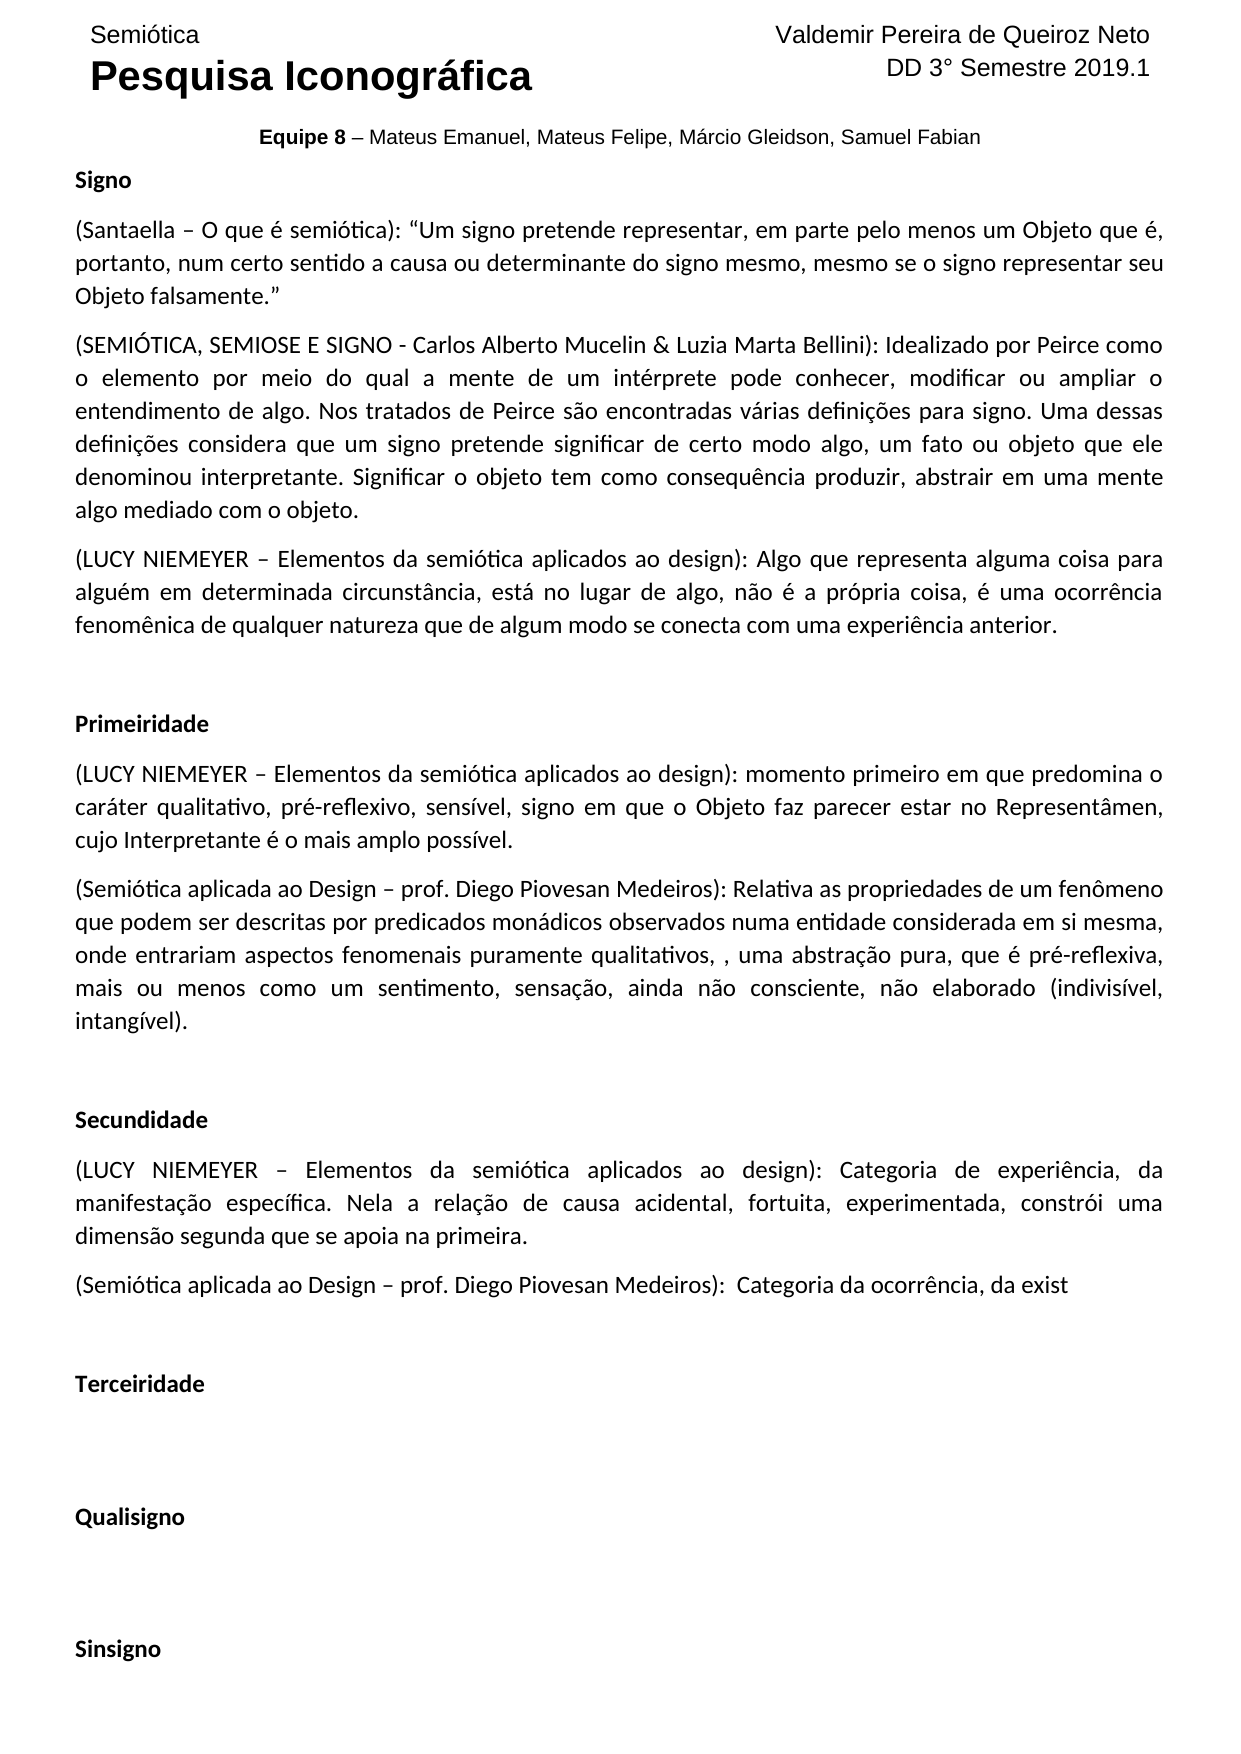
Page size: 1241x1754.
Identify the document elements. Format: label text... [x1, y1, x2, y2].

text Secundidade [75, 1104, 1165, 1135]
text Qualisigno [75, 1501, 1165, 1531]
text Terceiridade [75, 1369, 1165, 1399]
text (SEMIÓTICA, SEMIOSE E SIGNO - Carlos Alberto Mucelin & Luzia Marta Bellini): Idealizado por Peirce como o elemento por meio do qual a mente de um intérprete pode conhecer, modificar ou ampliar o entendimento de algo. Nos tratados de Peirce são encontradas várias definições para signo. Uma dessas definições considera que um signo pretende significar de certo modo algo, um fato ou objeto que ele denominou interpretante. Significar o objeto tem como consequência produzir, abstrair em uma mente algo mediado com o objeto. [75, 329, 1165, 524]
text (Semiótica aplicada ao Design – prof. Diego Piovesan Medeiros): Categoria da ocorrência, da exist [75, 1269, 1165, 1300]
text (LUCY NIEMEYER – Elementos da semiótica aplicados ao design): momento primeiro em que predomina o caráter qualitativo, pré-reflexivo, sensível, signo em que o Objeto faz parecer estar no Representâmen, cujo Interpretante é o mais amplo possível. [75, 758, 1165, 854]
text Signo [75, 102, 1165, 195]
text (LUCY NIEMEYER – Elementos da semiótica aplicados ao design): Categoria de experiência, da manifestação específica. Nela a relação de causa acidental, fortuita, experimentada, constrói uma dimensão segunda que se apoia na primeira. [75, 1154, 1165, 1250]
text (Semiótica aplicada ao Design – prof. Diego Piovesan Medeiros): Relativa as propriedades de um fenômeno que podem ser descritas por predicados monádicos observados numa entidade considerada em si mesma, onde entrariam aspectos fenomenais puramente qualitativos, , uma abstração pura, que é pré-reflexiva, mais ou menos como um sentimento, sensação, ainda não consciente, não elaborado (indivisível, intangível). [75, 874, 1165, 1036]
text Sinsigno [75, 1633, 1165, 1663]
text (LUCY NIEMEYER – Elementos da semiótica aplicados ao design): Algo que representa alguma coisa para alguém em determinada circunstância, está no lugar de algo, não é a própria coisa, é uma ocorrência fenomênica de qualquer natureza que de algum modo se conecta com uma experiência anterior. [75, 544, 1165, 640]
text (Santaella – O que é semiótica): “Um signo pretende representar, em parte pelo menos um Objeto que é, portanto, num certo sentido a causa ou determinante do signo mesmo, mesmo se o signo representar seu Objeto falsamente.” [75, 214, 1165, 310]
text Primeiridade [75, 709, 1165, 739]
